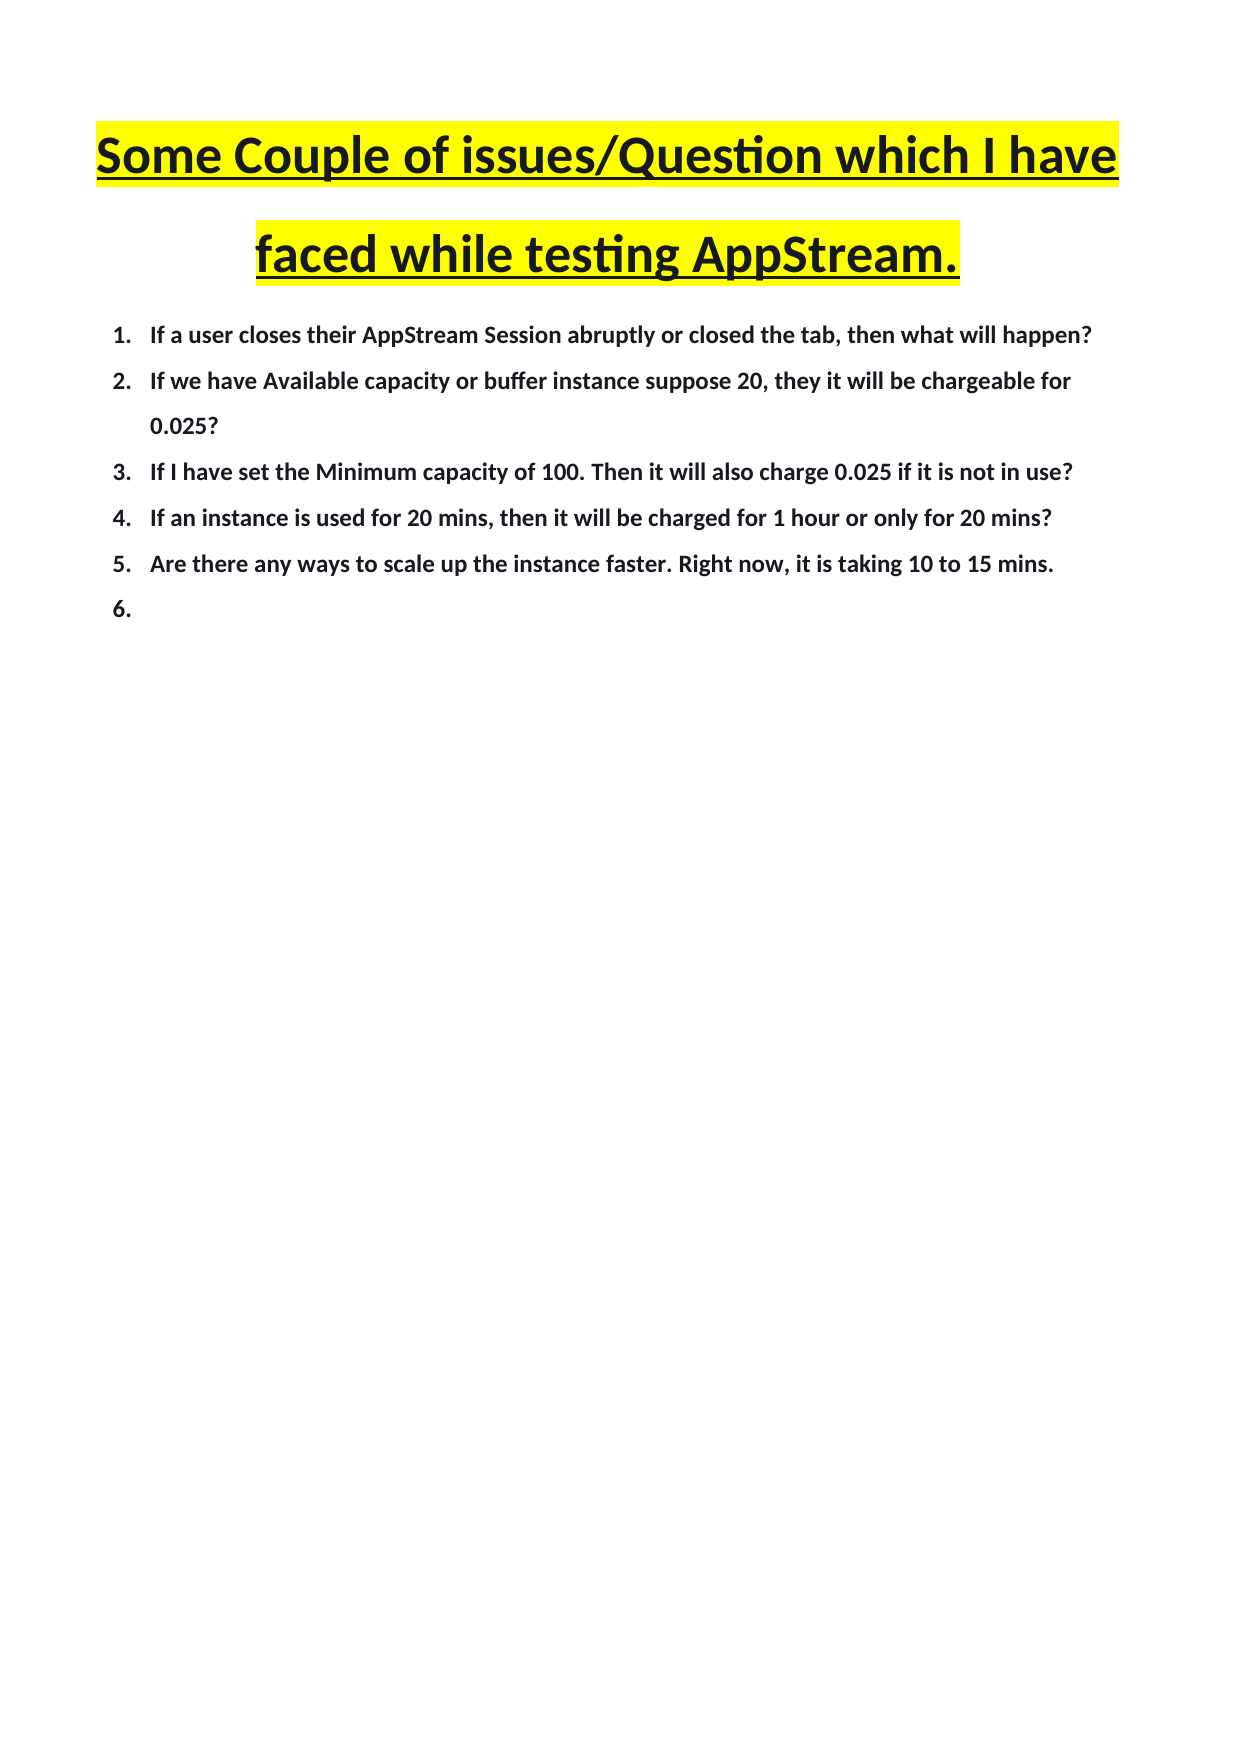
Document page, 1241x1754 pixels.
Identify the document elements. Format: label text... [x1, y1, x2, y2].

list Are there any ways to scale up the instance faster. Right now, it is taking 10 to 15 mins. [112, 548, 1140, 578]
list If I have set the Minimum capacity of 100. Then it will also charge 0.025 if it is not in use? [112, 456, 1140, 487]
list If a user closes their AppStream Session abruptly or closed the tab, then what will happen? [112, 319, 1140, 349]
list If an instance is used for 20 mins, then it will be charged for 1 hour or only for 20 mins? [112, 502, 1140, 532]
text Some Couple of issues/Question which I have faced while testing AppStream. [75, 121, 1140, 286]
list If we have Available capacity or buffer instance suppose 20, they it will be chargeable for 0.025? [112, 365, 1140, 441]
